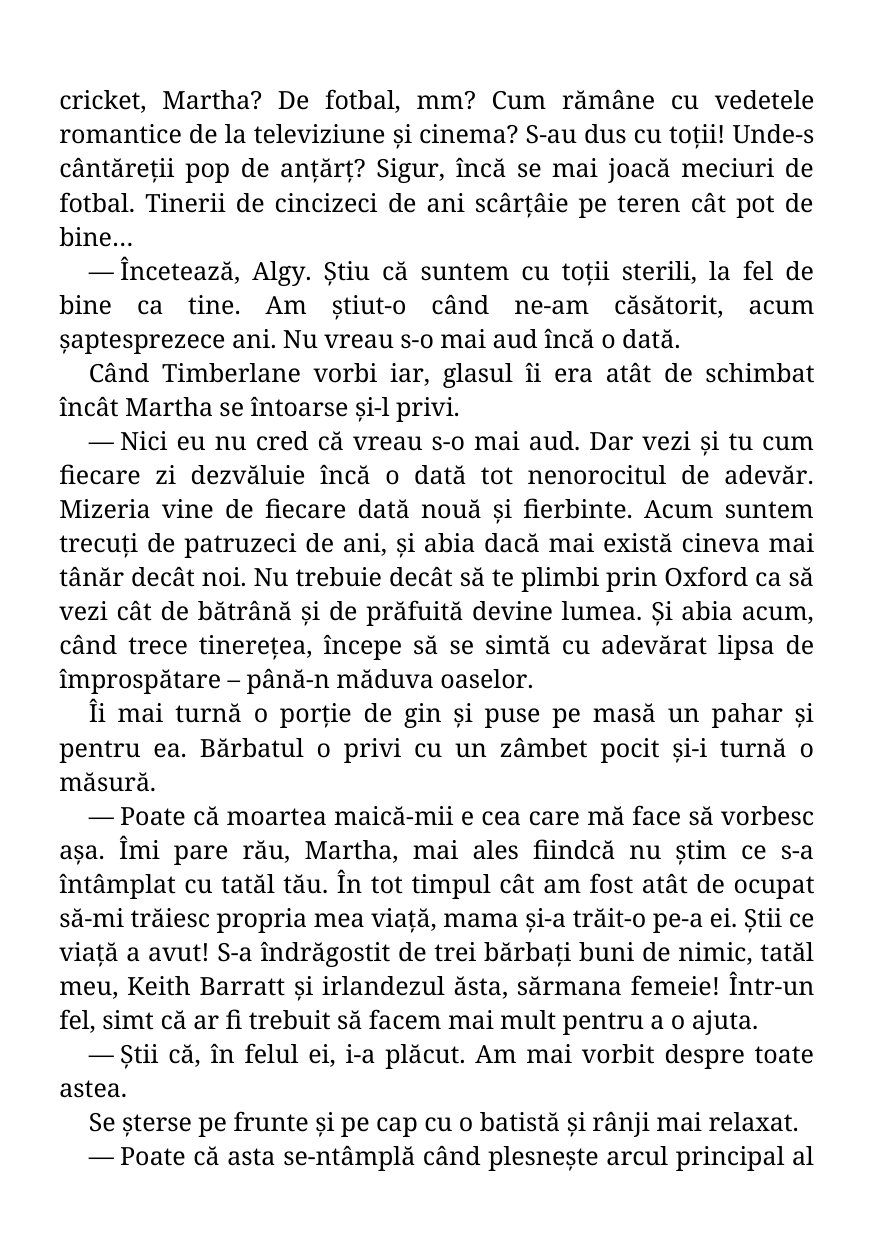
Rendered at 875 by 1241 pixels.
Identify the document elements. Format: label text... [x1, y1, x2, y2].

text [59, 83, 815, 253]
text — Poate că moartea maică-mii e cea care mă face să vorbesc aşa. Îmi pare rău, Martha, mai ales fiindcă nu ştim ce s-a întâmplat cu tatăl tău. În tot timpul cât am fost atât de ocupat să-mi trăiesc propria mea viaţă, mama şi-a trăit-o pe-a ei. Ştii ce viaţă a avut! S-a îndrăgostit de trei bărbaţi buni de nimic, tatăl meu, Keith Barratt şi irlandezul ăsta, sărmana femeie! Într-un fel, simt că ar fi trebuit să facem mai mult pentru a o ajuta. [59, 798, 815, 1037]
text Când Timberlane vorbi iar, glasul îi era atât de schimbat încât Martha se întoarse şi-l privi. [59, 356, 815, 424]
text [59, 1139, 815, 1173]
text — Ştii că, în felul ei, i-a plăcut. Am mai vorbit despre toate astea. [59, 1037, 815, 1105]
text Îi mai turnă o porţie de gin şi puse pe masă un pahar şi pentru ea. Bărbatul o privi cu un zâmbet pocit şi-i turnă o măsură. [59, 696, 815, 798]
text Se şterse pe frunte şi pe cap cu o batistă şi rânji mai relaxat. [59, 1105, 815, 1139]
text — Încetează, Algy. Ştiu că suntem cu toţii sterili, la fel de bine ca tine. Am ştiut-o când ne-am căsătorit, acum şaptesprezece ani. Nu vreau s-o mai aud încă o dată. [59, 253, 815, 356]
text — Nici eu nu cred că vreau s-o mai aud. Dar vezi şi tu cum fiecare zi dezvăluie încă o dată tot nenorocitul de adevăr. Mizeria vine de fiecare dată nouă şi fierbinte. Acum suntem trecuţi de patruzeci de ani, şi abia dacă mai există cineva mai tânăr decât noi. Nu trebuie decât să te plimbi prin Oxford ca să vezi cât de bătrână şi de prăfuită devine lumea. Şi abia acum, când trece tinereţea, începe să se simtă cu adevărat lipsa de împrospătare – până-n măduva oaselor. [59, 424, 815, 696]
